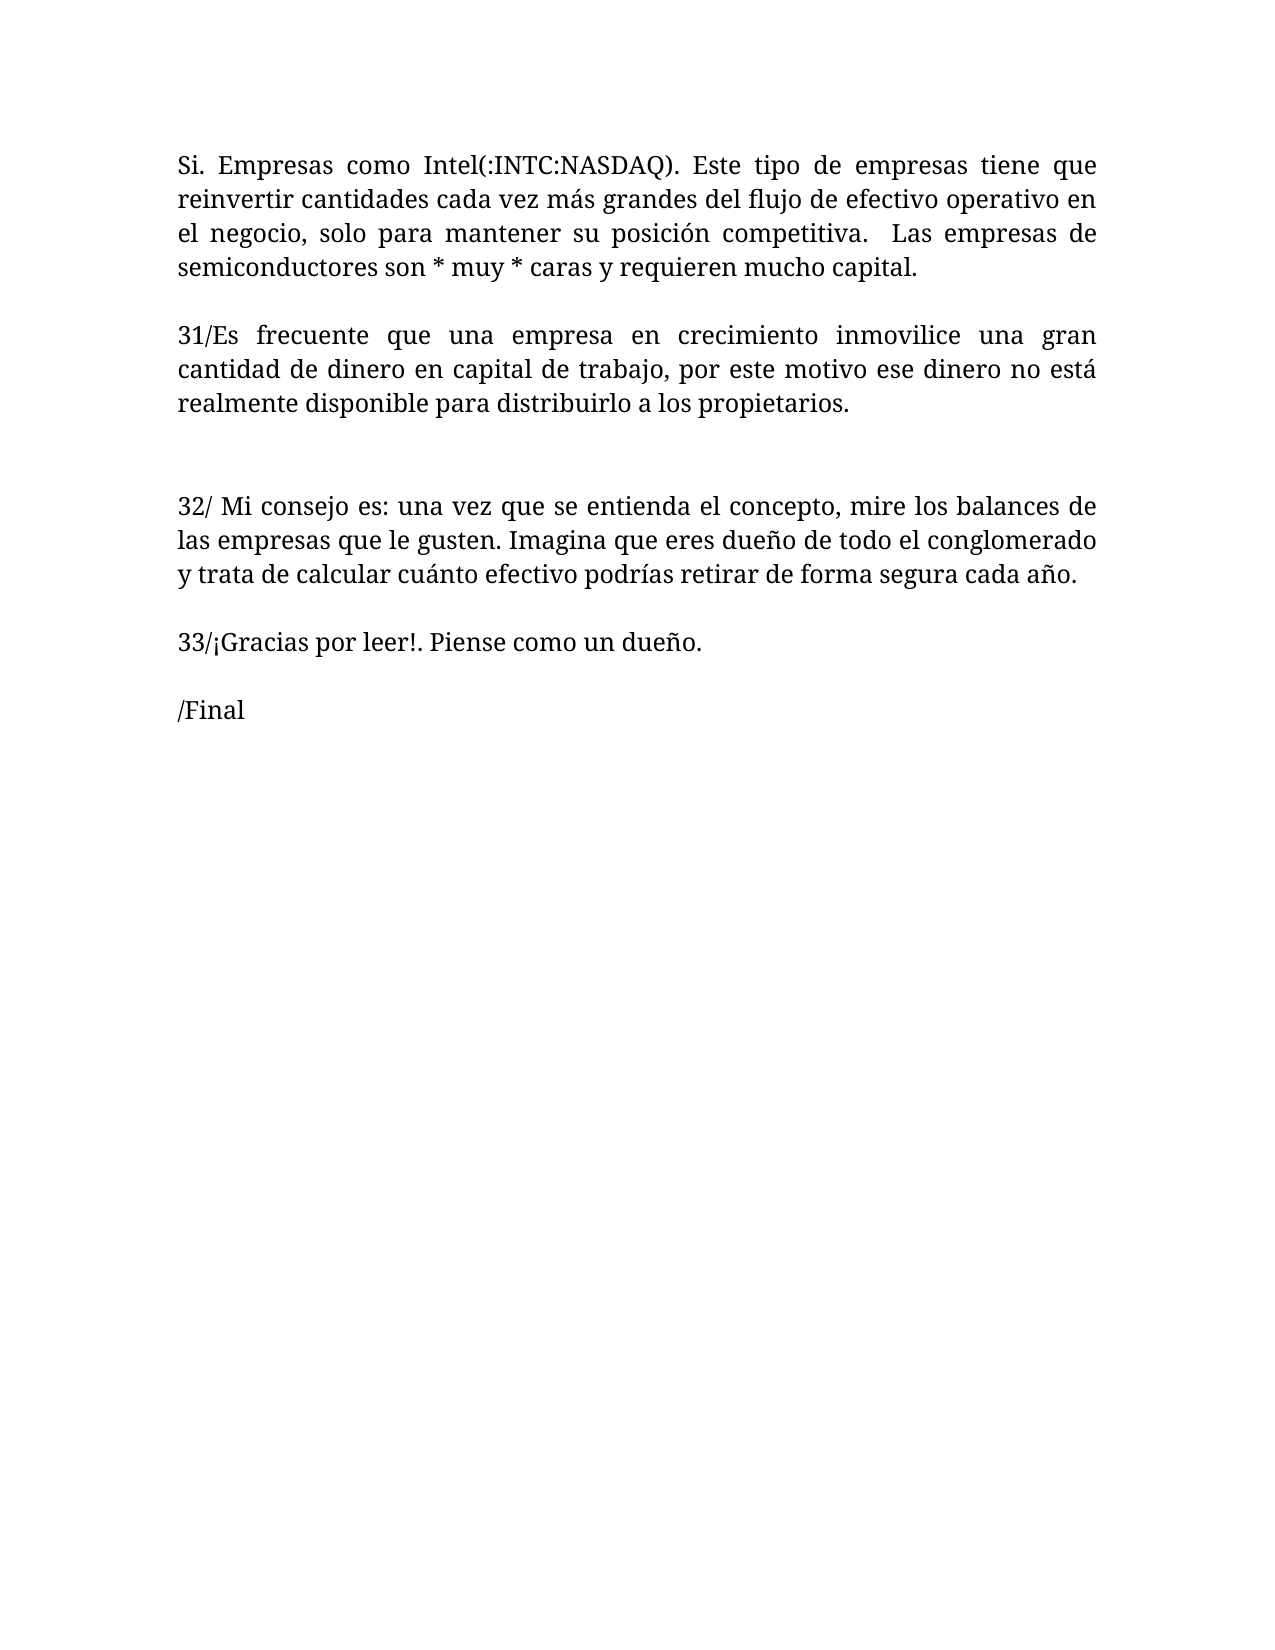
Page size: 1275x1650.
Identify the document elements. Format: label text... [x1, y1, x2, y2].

text Si. Empresas como Intel(:INTC:NASDAQ). Este tipo de empresas tiene que reinvertir cantidades cada vez más grandes del flujo de efectivo operativo en el negocio, solo para mantener su posición competitiva. Las empresas de semiconductores son * muy * caras y requieren mucho capital. [177, 148, 1098, 284]
text 31/Es frecuente que una empresa en crecimiento inmovilice una gran cantidad de dinero en capital de trabajo, por este motivo ese dinero no está realmente disponible para distribuirlo a los propietarios. [177, 318, 1098, 420]
text /Final [177, 693, 1098, 727]
text 33/¡Gracias por leer!. Piense como un dueño. [177, 624, 1098, 658]
text 32/ Mi consejo es: una vez que se entienda el concepto, mire los balances de las empresas que le gusten. Imagina que eres dueño de todo el conglomerado y trata de calcular cuánto efectivo podrías retirar de forma segura cada año. [177, 488, 1098, 590]
